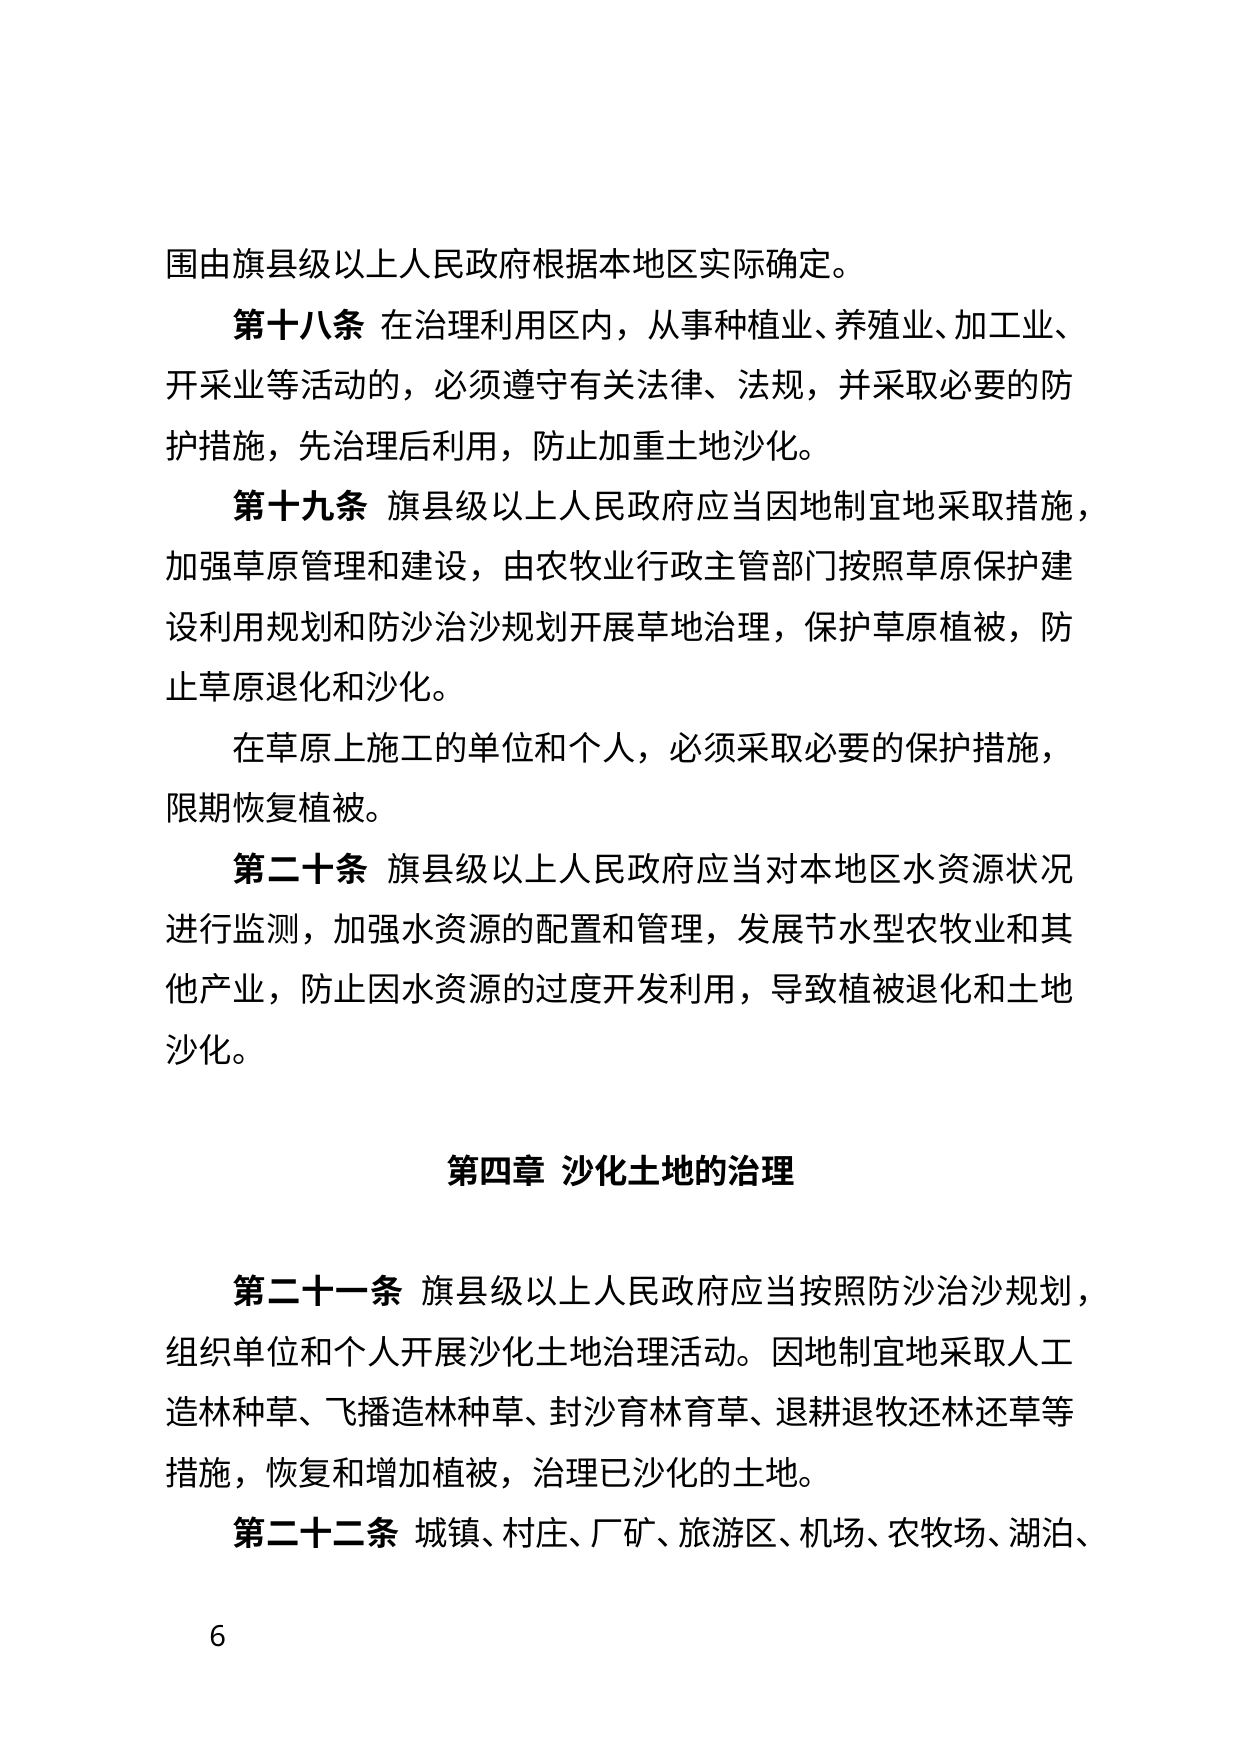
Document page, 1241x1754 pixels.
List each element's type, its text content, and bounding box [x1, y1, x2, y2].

text 第四章 沙化土地的治理 [165, 1135, 1075, 1195]
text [165, 228, 1075, 289]
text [165, 1497, 1075, 1558]
text 在草原上施工的单位和个人，必须采取必要的保护措施，限期恢复植被。 [165, 712, 1075, 833]
text 第十九条 旗县级以上人民政府应当因地制宜地采取措施，加强草原管理和建设，由农牧业行政主管部门按照草原保护建设利用规划和防沙治沙规划开展草地治理，保护草原植被，防止草原退化和沙化。 [165, 470, 1075, 712]
text 第十八条 在治理利用区内，从事种植业、养殖业、加工业、开采业等活动的，必须遵守有关法律、法规，并采取必要的防护措施，先治理后利用，防止加重土地沙化。 [165, 289, 1075, 470]
text 第二十一条 旗县级以上人民政府应当按照防沙治沙规划，组织单位和个人开展沙化土地治理活动。因地制宜地采取人工造林种草、飞播造林种草、封沙育林育草、退耕退牧还林还草等措施，恢复和增加植被，治理已沙化的土地。 [165, 1256, 1075, 1497]
text 第二十条 旗县级以上人民政府应当对本地区水资源状况进行监测，加强水资源的配置和管理，发展节水型农牧业和其他产业，防止因水资源的过度开发利用，导致植被退化和土地沙化。 [165, 833, 1075, 1074]
